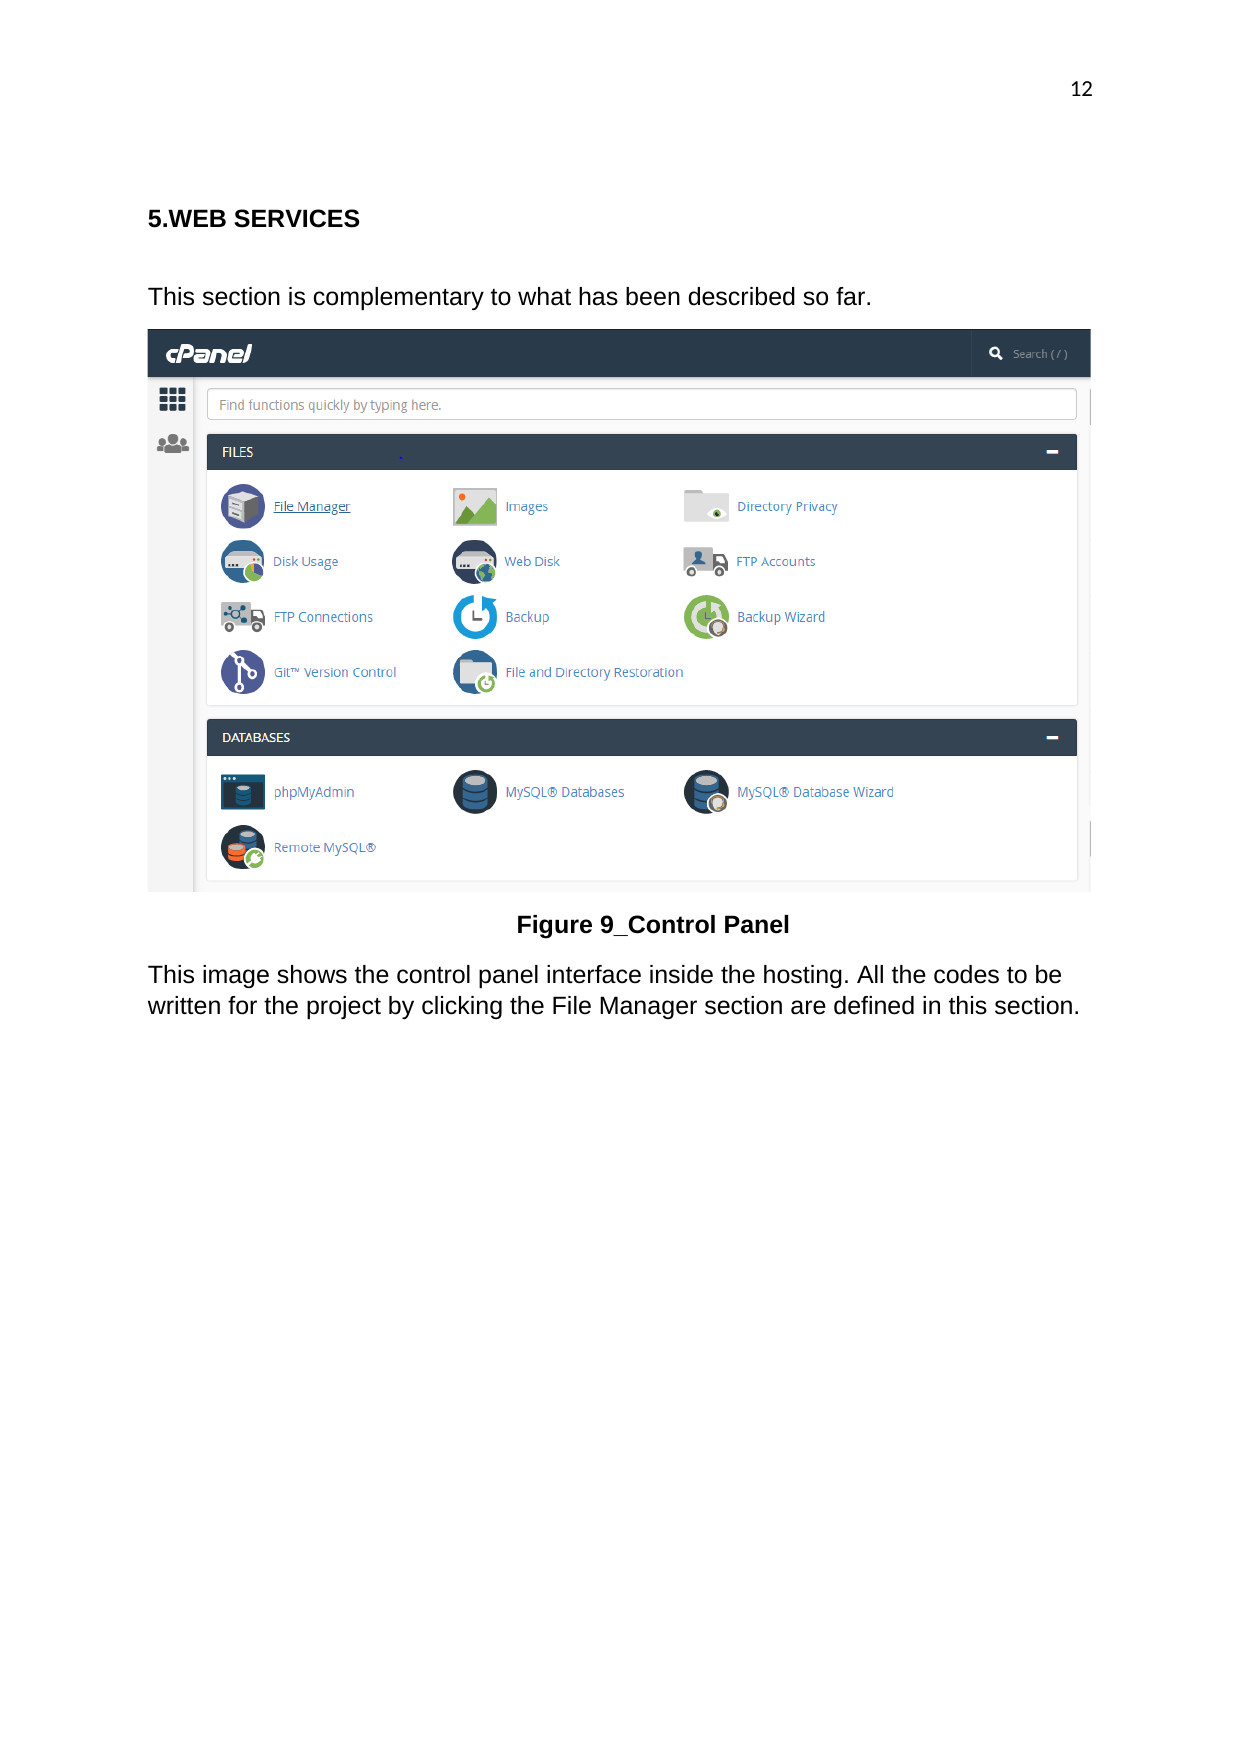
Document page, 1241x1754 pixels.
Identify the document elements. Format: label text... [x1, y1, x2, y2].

picture [147, 329, 1091, 892]
subtitle 5.WEB SERVICES [148, 204, 1093, 232]
text Figure 9_Control Panel [443, 910, 1093, 939]
text This section is complementary to what has been described so far. [148, 282, 1093, 310]
text This image shows the control panel interface inside the hosting. All the codes to be written for the project by clicking the File Manager section are defined in this section. [148, 960, 1093, 1020]
